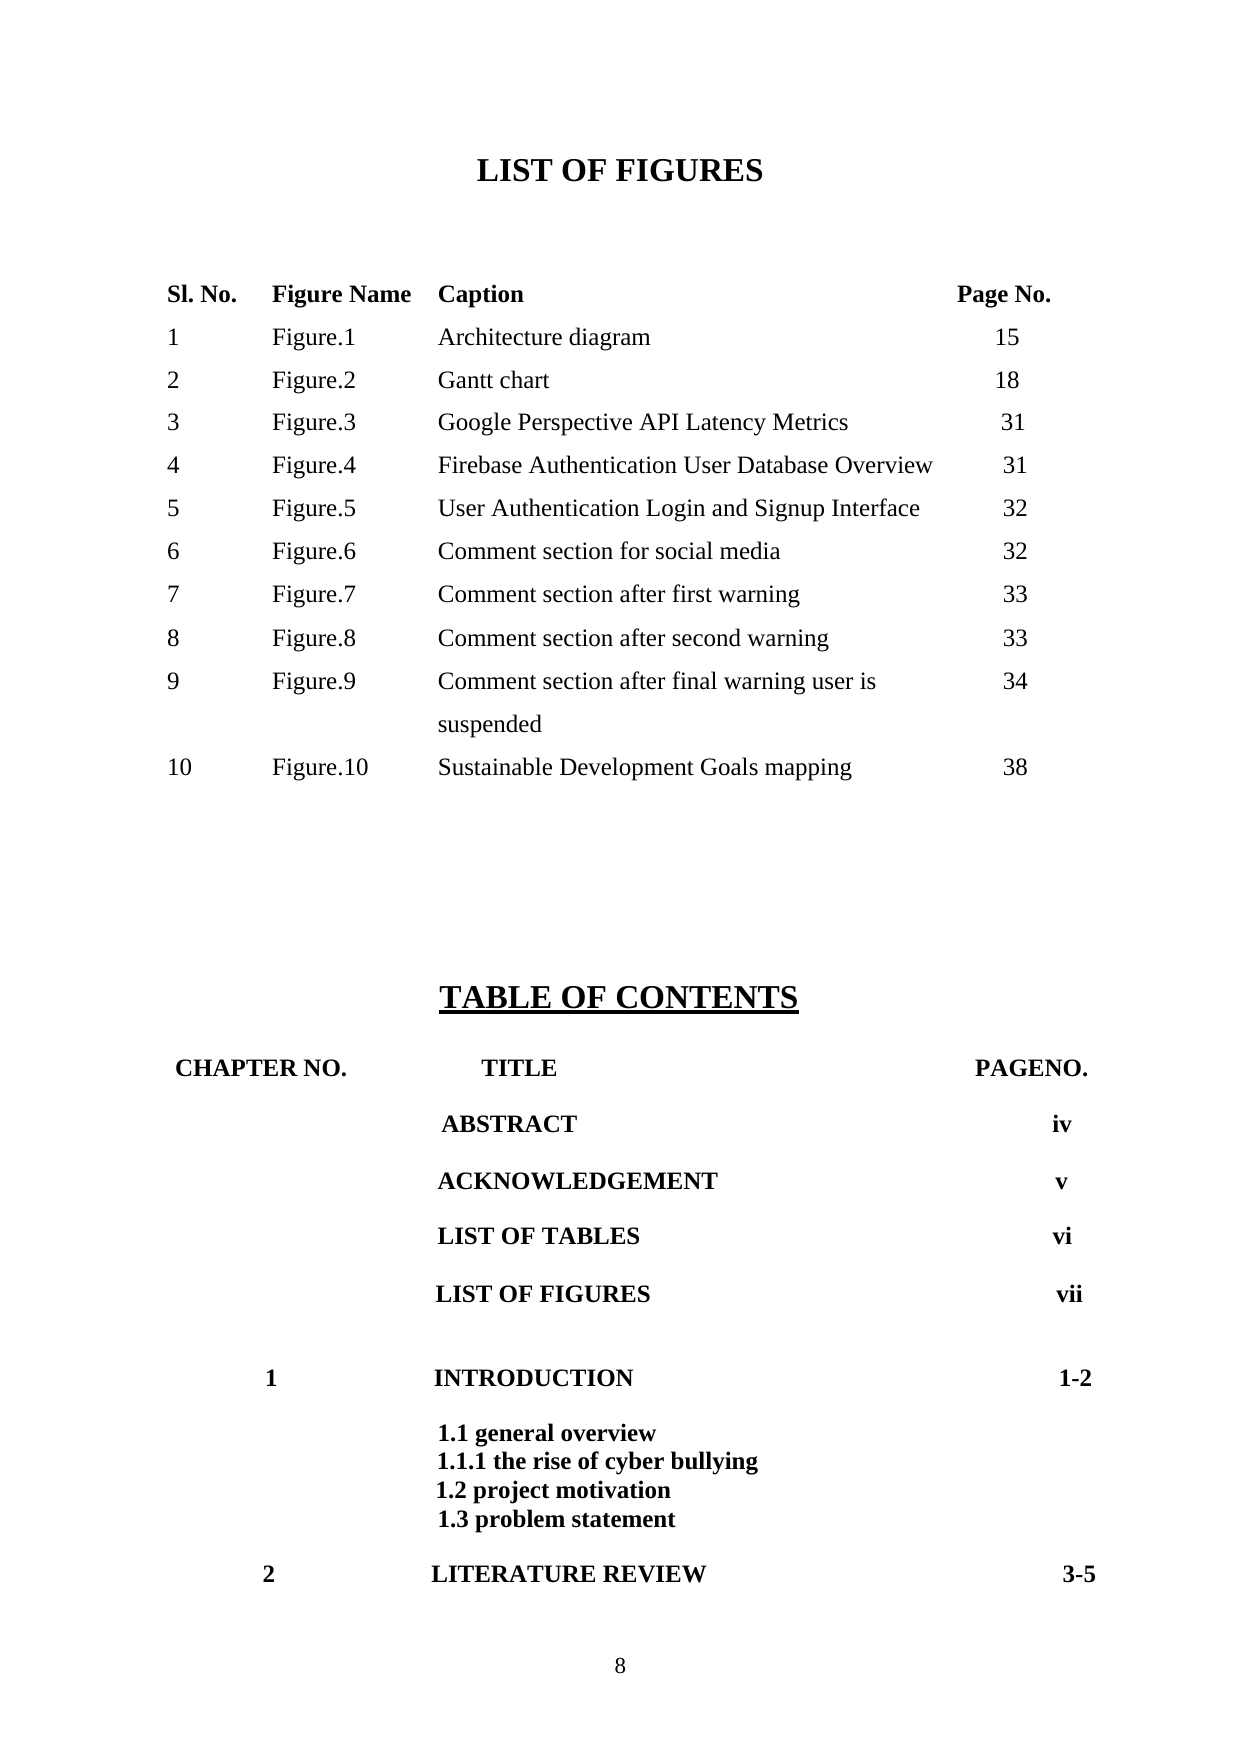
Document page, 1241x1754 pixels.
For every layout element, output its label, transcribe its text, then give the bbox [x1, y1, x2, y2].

table_header Sl. No. 1 2 [156, 279, 261, 407]
text ACKNOWLEDGEMENT v [112, 1166, 1128, 1195]
text LIST OF TABLES vi [112, 1221, 1128, 1250]
text ABSTRACT iv [117, 1109, 1128, 1137]
text CHAPTER NO. TITLE PAGENO. [112, 1053, 1128, 1082]
text TABLE OF CONTENTS [112, 977, 1128, 1015]
table_cell Google Perspective API Latency Metrics Firebase Authentication User Database Overview User Authentication Login and Signup Interface Comment section for social media Comment section after first warning Comment section after second warning Comment section after final warning user is suspended Sustainable Development Goals mapping [426, 407, 946, 881]
text 1.1.1 the rise of cyber bullying [117, 1446, 1128, 1475]
text LIST OF FIGURES vii [117, 1279, 1128, 1307]
table_header Caption Architecture diagram Gantt chart [426, 279, 946, 407]
text 1.1 general overview [112, 1418, 1128, 1446]
table_header Page No. 15 18 [946, 279, 1085, 407]
table_header Figure Name Figure.1 Figure.2 [261, 279, 426, 407]
table_cell 3 4 5 6 7 8 9 10 [156, 407, 261, 881]
text 1.2 project motivation [117, 1475, 1128, 1504]
table_cell 31 31 32 32 33 33 34 38 [946, 407, 1085, 881]
text 1.3 problem statement [117, 1504, 1128, 1533]
text 2 LITERATURE REVIEW 3-5 [117, 1559, 1128, 1588]
text 1 INTRODUCTION 1-2 [117, 1363, 1128, 1391]
table_cell Figure.3 Figure.4 Figure.5 Figure.6 Figure.7 Figure.8 Figure.9 Figure.10 [261, 407, 426, 881]
text LIST OF FIGURES [112, 150, 1128, 188]
